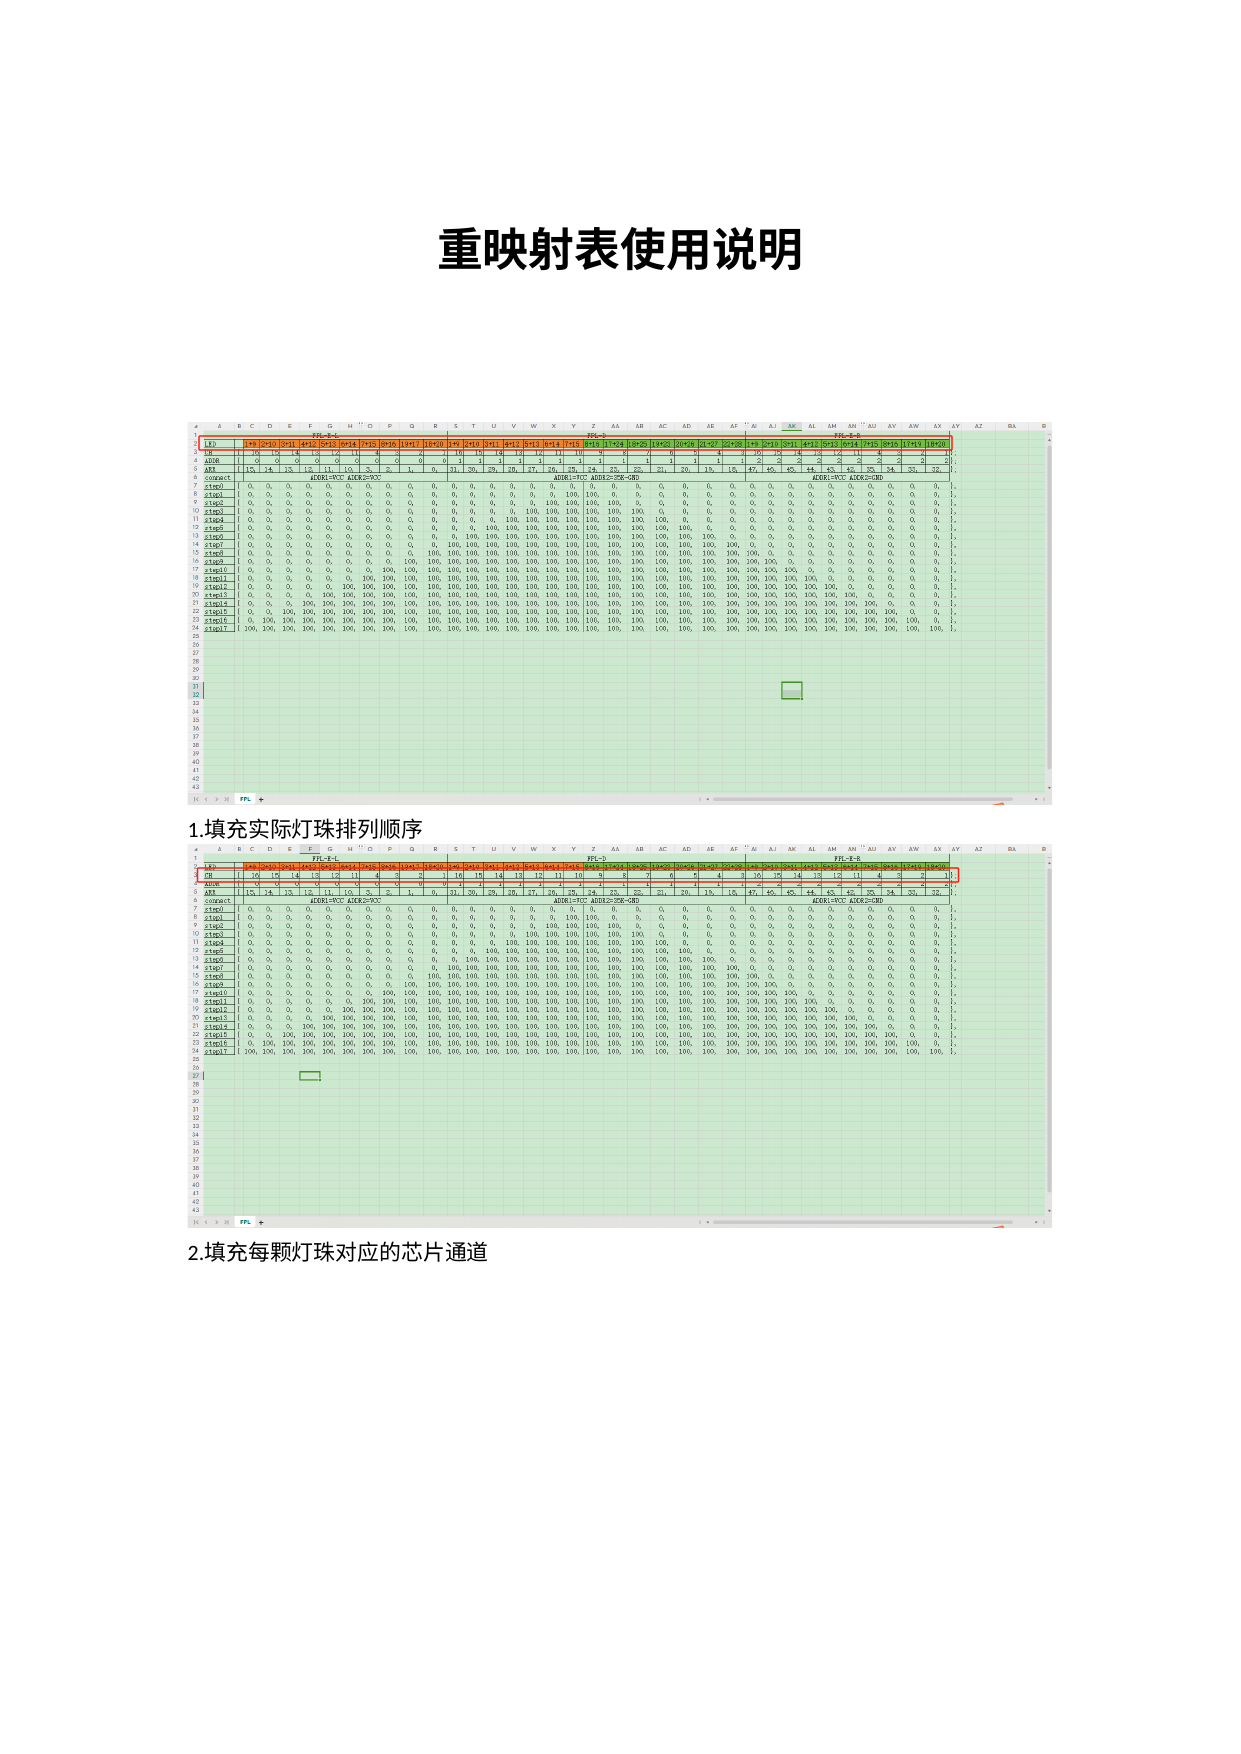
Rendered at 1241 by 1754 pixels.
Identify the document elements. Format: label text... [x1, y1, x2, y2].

list 2.填充每颗灯珠对应的芯片通道 [187, 1234, 1053, 1267]
picture [187, 844, 1053, 1228]
picture [187, 422, 1053, 805]
list 1.填充实际灯珠排列顺序 [187, 812, 1053, 844]
subtitle 重映射表使用说明 [187, 197, 1053, 295]
